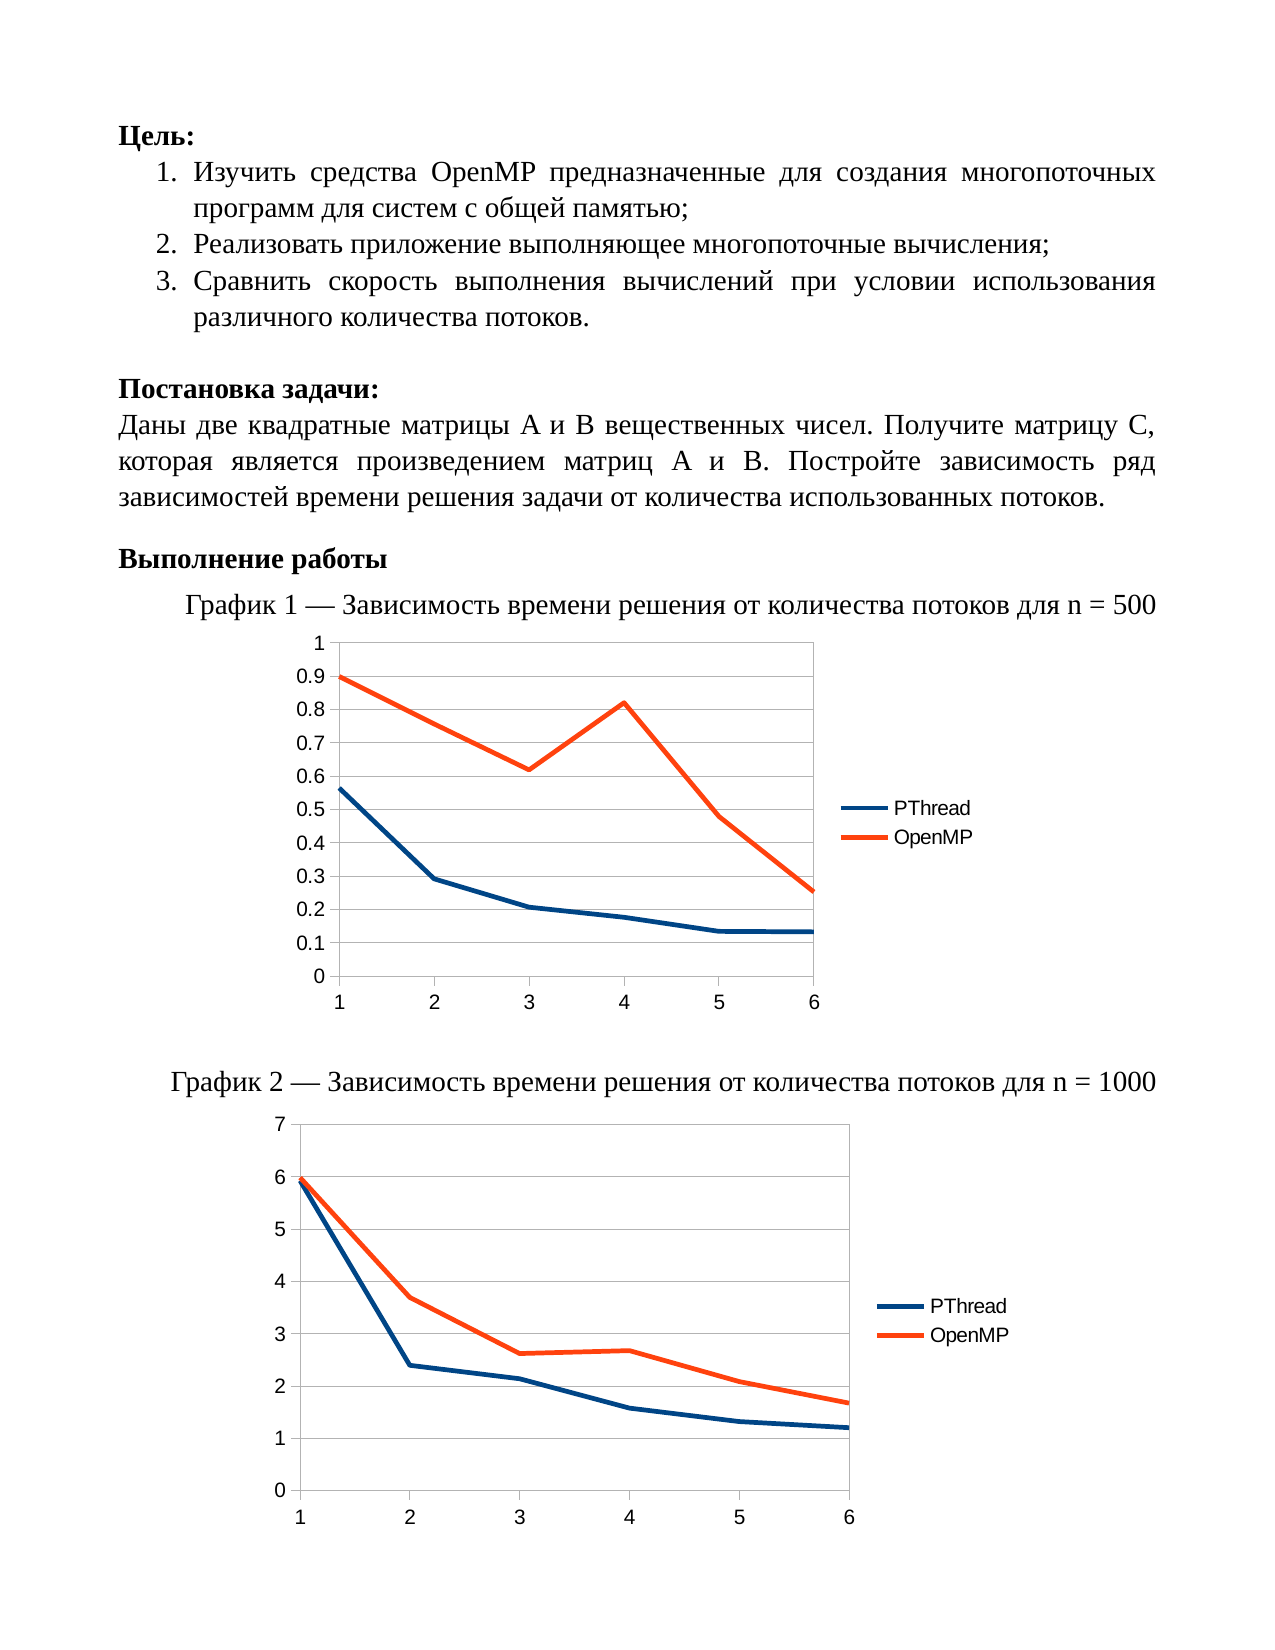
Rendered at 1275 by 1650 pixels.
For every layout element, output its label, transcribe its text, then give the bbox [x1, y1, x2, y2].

subtitle Выполнение работы [118, 541, 1157, 574]
list Реализовать приложение выполняющее многопоточные вычисления; [156, 227, 1157, 260]
text График 2 — Зависимость времени решения от количества потоков для n = 1000 [118, 1064, 1157, 1097]
text График 1 — Зависимость времени решения от количества потоков для n = 500 [118, 587, 1157, 620]
list Постановка задачи: [118, 371, 1157, 405]
list Сравнить скорость выполнения вычислений при условии использования различного количества потоков. [156, 263, 1157, 332]
list Цель: [118, 118, 1157, 152]
list Изучить средства OpenMP предназначенные для создания многопоточных программ для систем с общей памятью; [156, 154, 1157, 224]
text Даны две квадратные матрицы A и B вещественных чисел. Получите матрицу C, которая является произведением матриц A и B. Постройте зависимость ряд зависимостей времени решения задачи от количества использованных потоков. [118, 407, 1157, 513]
